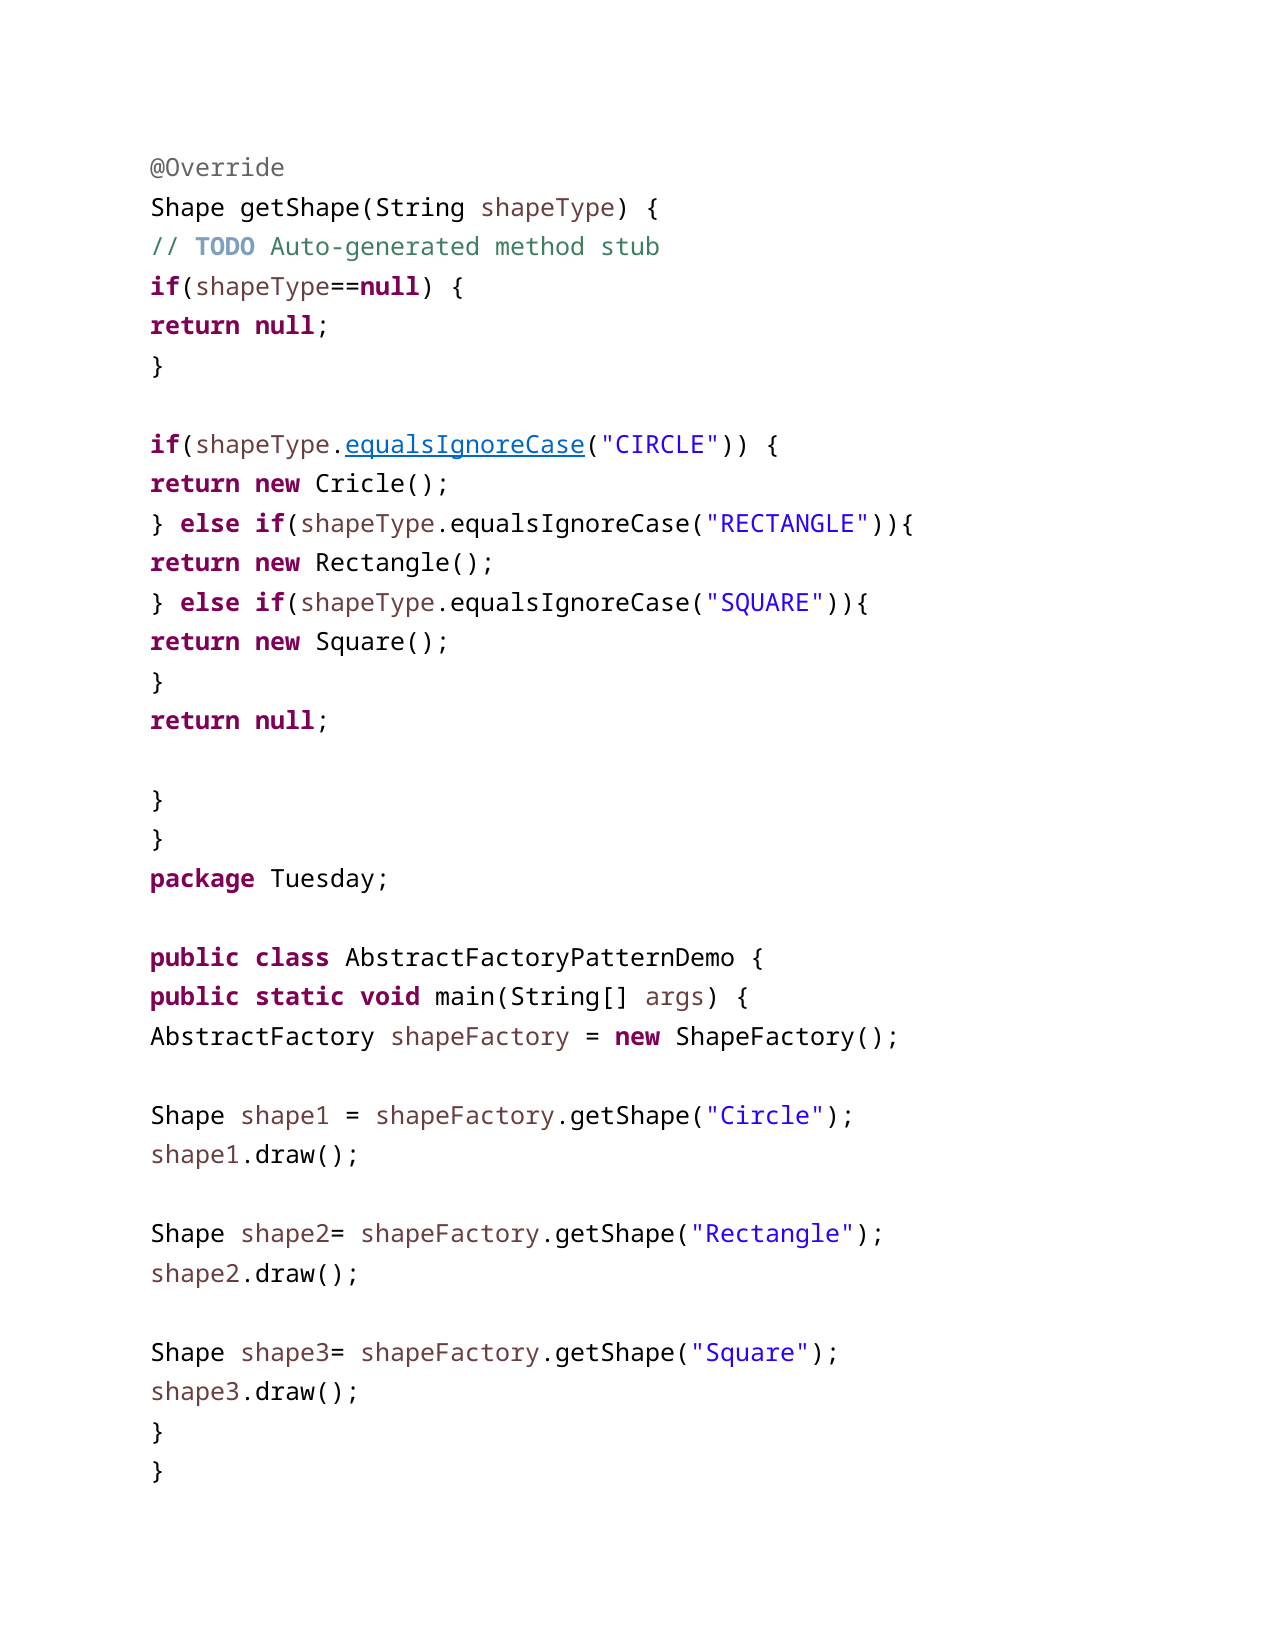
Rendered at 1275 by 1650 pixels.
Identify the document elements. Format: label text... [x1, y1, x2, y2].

text // TODO Auto-generated method stub [150, 229, 1125, 263]
text Shape shape2= shapeFactory.getShape("Rectangle"); [150, 1216, 1125, 1250]
text return null; [150, 308, 1125, 342]
text } else if(shapeType.equalsIgnoreCase("RECTANGLE")){ [150, 505, 1125, 539]
text @Override [150, 150, 1125, 184]
text } [150, 821, 1125, 855]
text } [150, 1413, 1125, 1447]
text } [150, 1453, 1125, 1487]
text public class AbstractFactoryPatternDemo { [150, 939, 1125, 974]
text AbstractFactory shapeFactory = new ShapeFactory(); [150, 1018, 1125, 1053]
text public static void main(String[] args) { [150, 979, 1125, 1013]
text } [150, 347, 1125, 381]
text Shape shape1 = shapeFactory.getShape("Circle"); [150, 1097, 1125, 1132]
text return new Rectangle(); [150, 545, 1125, 579]
text } [150, 782, 1125, 816]
text return new Cricle(); [150, 466, 1125, 500]
text } else if(shapeType.equalsIgnoreCase("SQUARE")){ [150, 584, 1125, 618]
text Shape getShape(String shapeType) { [150, 189, 1125, 223]
text Shape shape3= shapeFactory.getShape("Square"); [150, 1334, 1125, 1368]
text return new Square(); [150, 624, 1125, 658]
text package Tuesday; [150, 861, 1125, 895]
text shape3.draw(); [150, 1374, 1125, 1408]
text if(shapeType==null) { [150, 268, 1125, 302]
text shape1.draw(); [150, 1137, 1125, 1171]
text return null; [150, 703, 1125, 737]
text shape2.draw(); [150, 1255, 1125, 1289]
text if(shapeType.equalsIgnoreCase("CIRCLE")) { [150, 426, 1125, 460]
text } [150, 663, 1125, 697]
